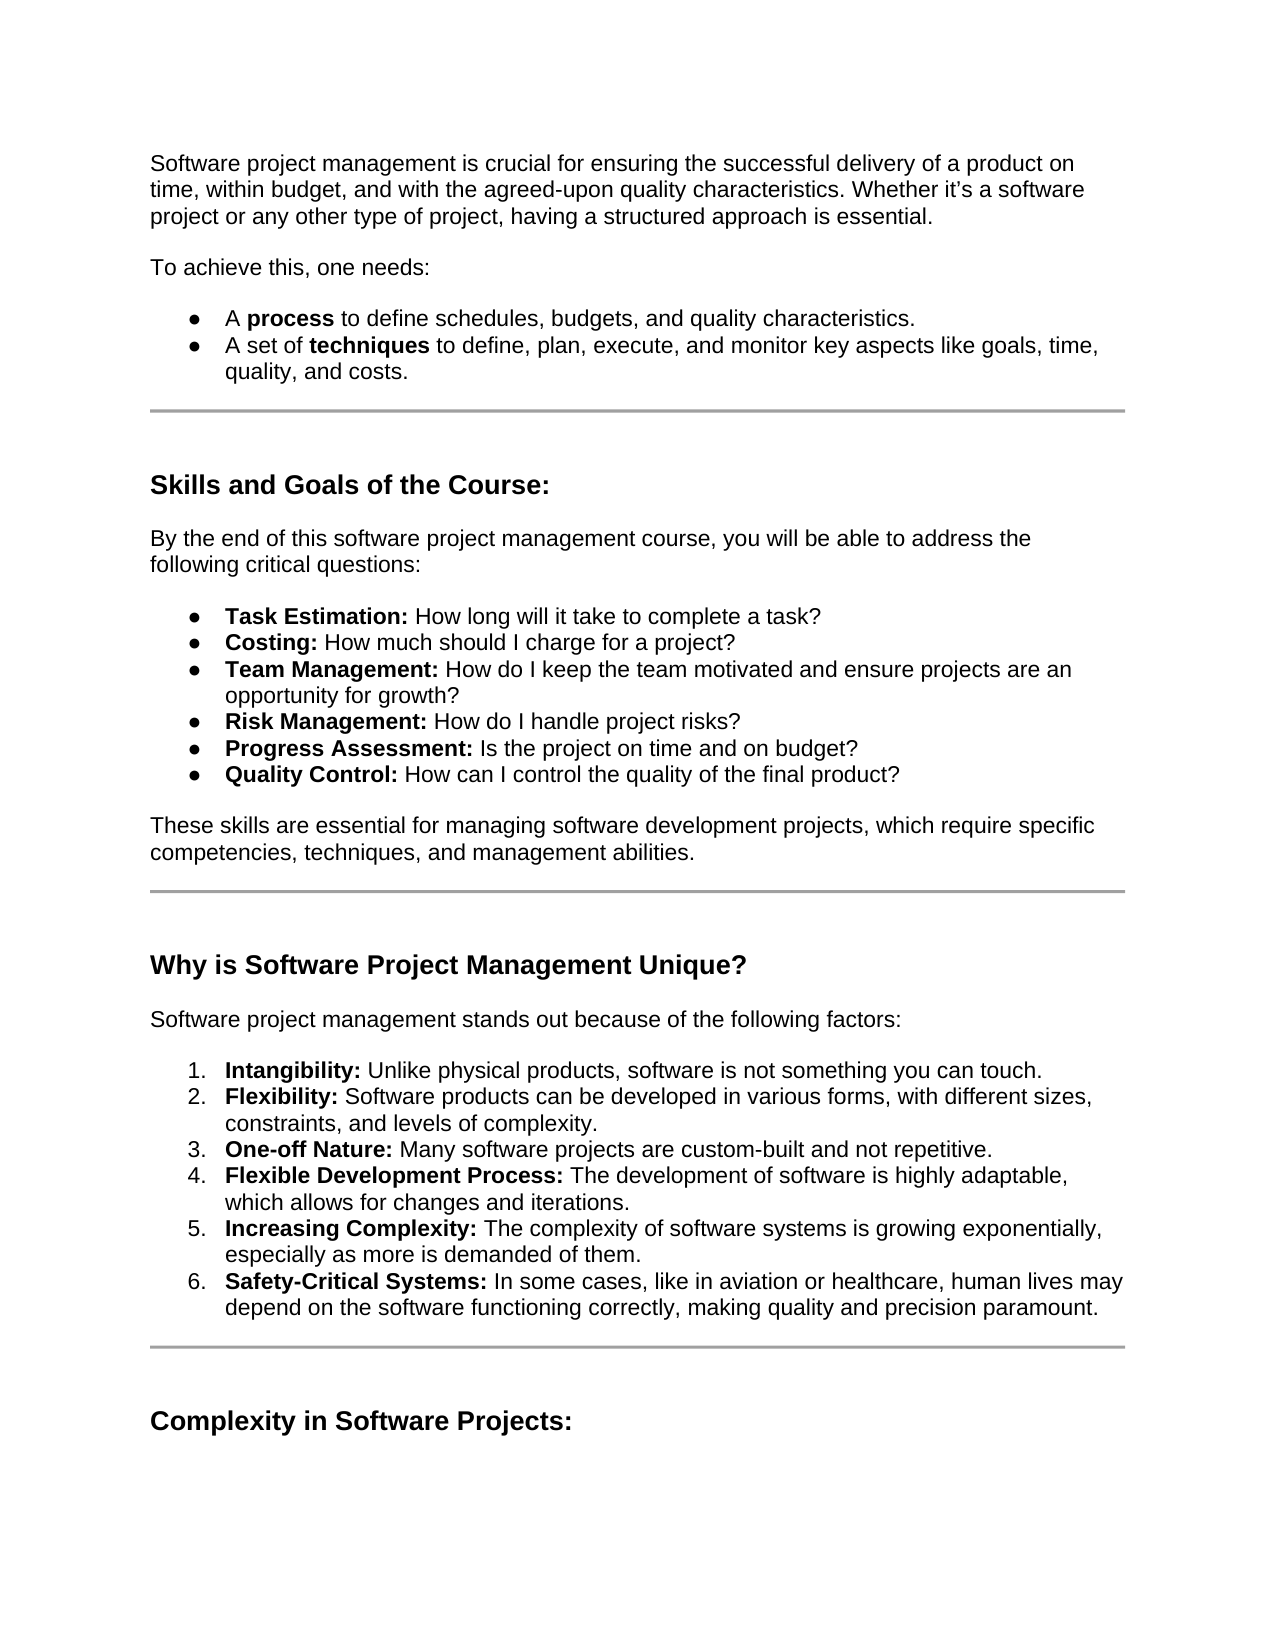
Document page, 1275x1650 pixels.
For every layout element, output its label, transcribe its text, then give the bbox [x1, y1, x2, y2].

list Flexibility: Software products can be developed in various forms, with different sizes, constraints, and levels of complexity. [187, 1083, 1125, 1136]
text These skills are essential for managing software development projects, which require specific competencies, techniques, and management abilities. [150, 812, 1125, 865]
list Risk Management: How do I handle project risks? [187, 708, 1125, 734]
list Progress Assessment: Is the project on time and on budget? [187, 734, 1125, 761]
list Quality Control: How can I control the quality of the final product? [187, 761, 1125, 787]
subtitle Why is Software Project Management Unique? [150, 949, 1125, 981]
list Increasing Complexity: The complexity of software systems is growing exponentially, especially as more is demanded of them. [187, 1215, 1125, 1268]
text By the end of this software project management course, you will be able to address the following critical questions: [150, 525, 1125, 578]
list Team Management: How do I keep the team motivated and ensure projects are an opportunity for growth? [187, 656, 1125, 708]
subtitle Complexity in Software Projects: [150, 1405, 1125, 1436]
text To achieve this, one needs: [150, 254, 1125, 280]
text Software project management stands out because of the following factors: [150, 1006, 1125, 1032]
list Safety-Critical Systems: In some cases, like in aviation or healthcare, human lives may depend on the software functioning correctly, making quality and precision paramount. [187, 1268, 1125, 1321]
list Task Estimation: How long will it take to complete a task? [187, 603, 1125, 629]
text Software project management is crucial for ensuring the successful delivery of a product on time, within budget, and with the agreed-upon quality characteristics. Whether it’s a software project or any other type of project, having a structured approach is essential. [150, 150, 1125, 229]
list A process to define schedules, budgets, and quality characteristics. [187, 305, 1125, 332]
list Costing: How much should I charge for a project? [187, 629, 1125, 656]
list One-off Nature: Many software projects are custom-built and not repetitive. [187, 1136, 1125, 1162]
subtitle Skills and Goals of the Course: [150, 469, 1125, 500]
list Flexible Development Process: The development of software is highly adaptable, which allows for changes and iterations. [187, 1162, 1125, 1215]
list A set of techniques to define, plan, execute, and monitor key aspects like goals, time, quality, and costs. [187, 332, 1125, 384]
list Intangibility: Unlike physical products, software is not something you can touch. [187, 1057, 1125, 1083]
